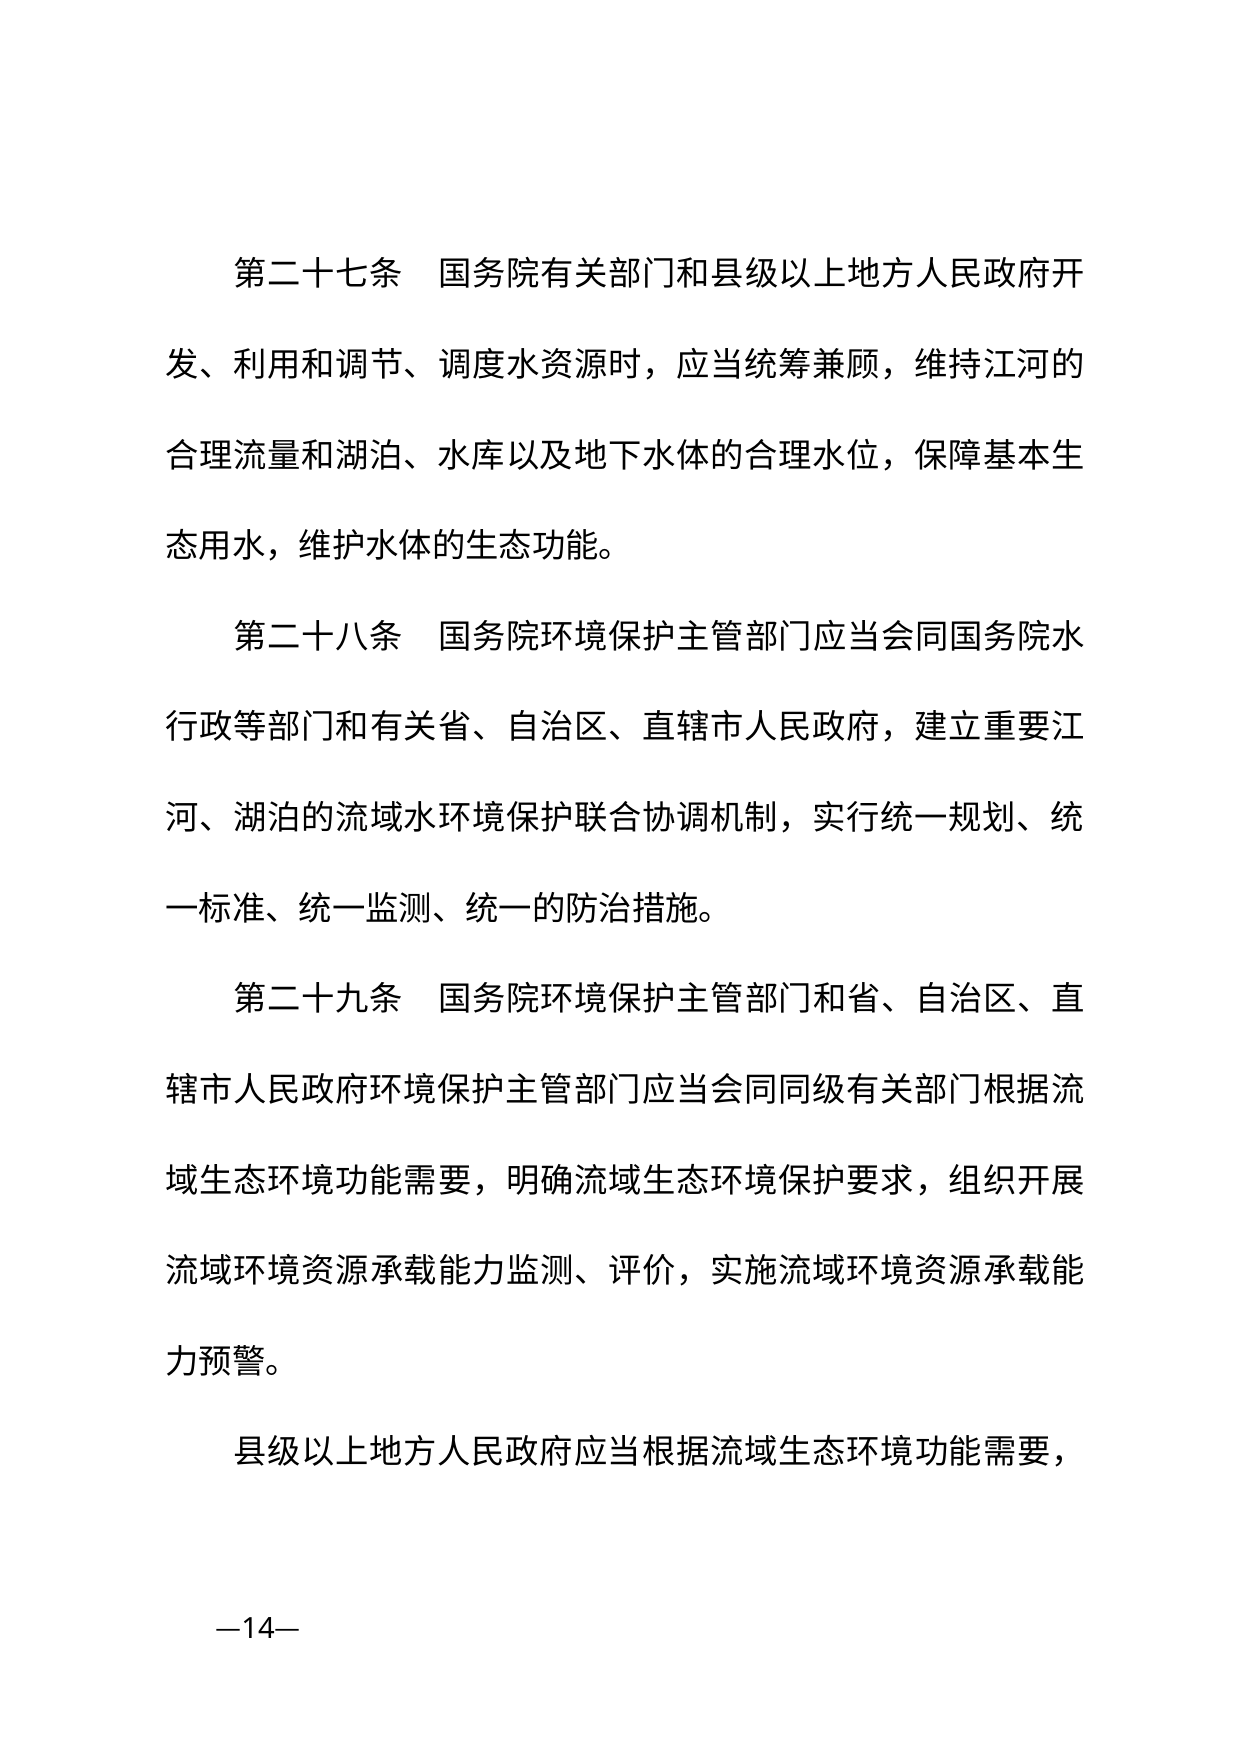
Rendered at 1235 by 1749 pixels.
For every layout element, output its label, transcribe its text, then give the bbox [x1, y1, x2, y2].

text 第二十七条 国务院有关部门和县级以上地方人民政府开发、利用和调节、调度水资源时，应当统筹兼顾，维持江河的合理流量和湖泊、水库以及地下水体的合理水位，保障基本生态用水，维护水体的生态功能。 [165, 226, 1087, 588]
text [165, 1404, 1087, 1495]
text 第二十八条 国务院环境保护主管部门应当会同国务院水行政等部门和有关省、自治区、直辖市人民政府，建立重要江河、湖泊的流域水环境保护联合协调机制，实行统一规划、统一标准、统一监测、统一的防治措施。 [165, 588, 1087, 951]
text 第二十九条 国务院环境保护主管部门和省、自治区、直辖市人民政府环境保护主管部门应当会同同级有关部门根据流域生态环境功能需要，明确流域生态环境保护要求，组织开展流域环境资源承载能力监测、评价，实施流域环境资源承载能力预警。 [165, 951, 1087, 1404]
